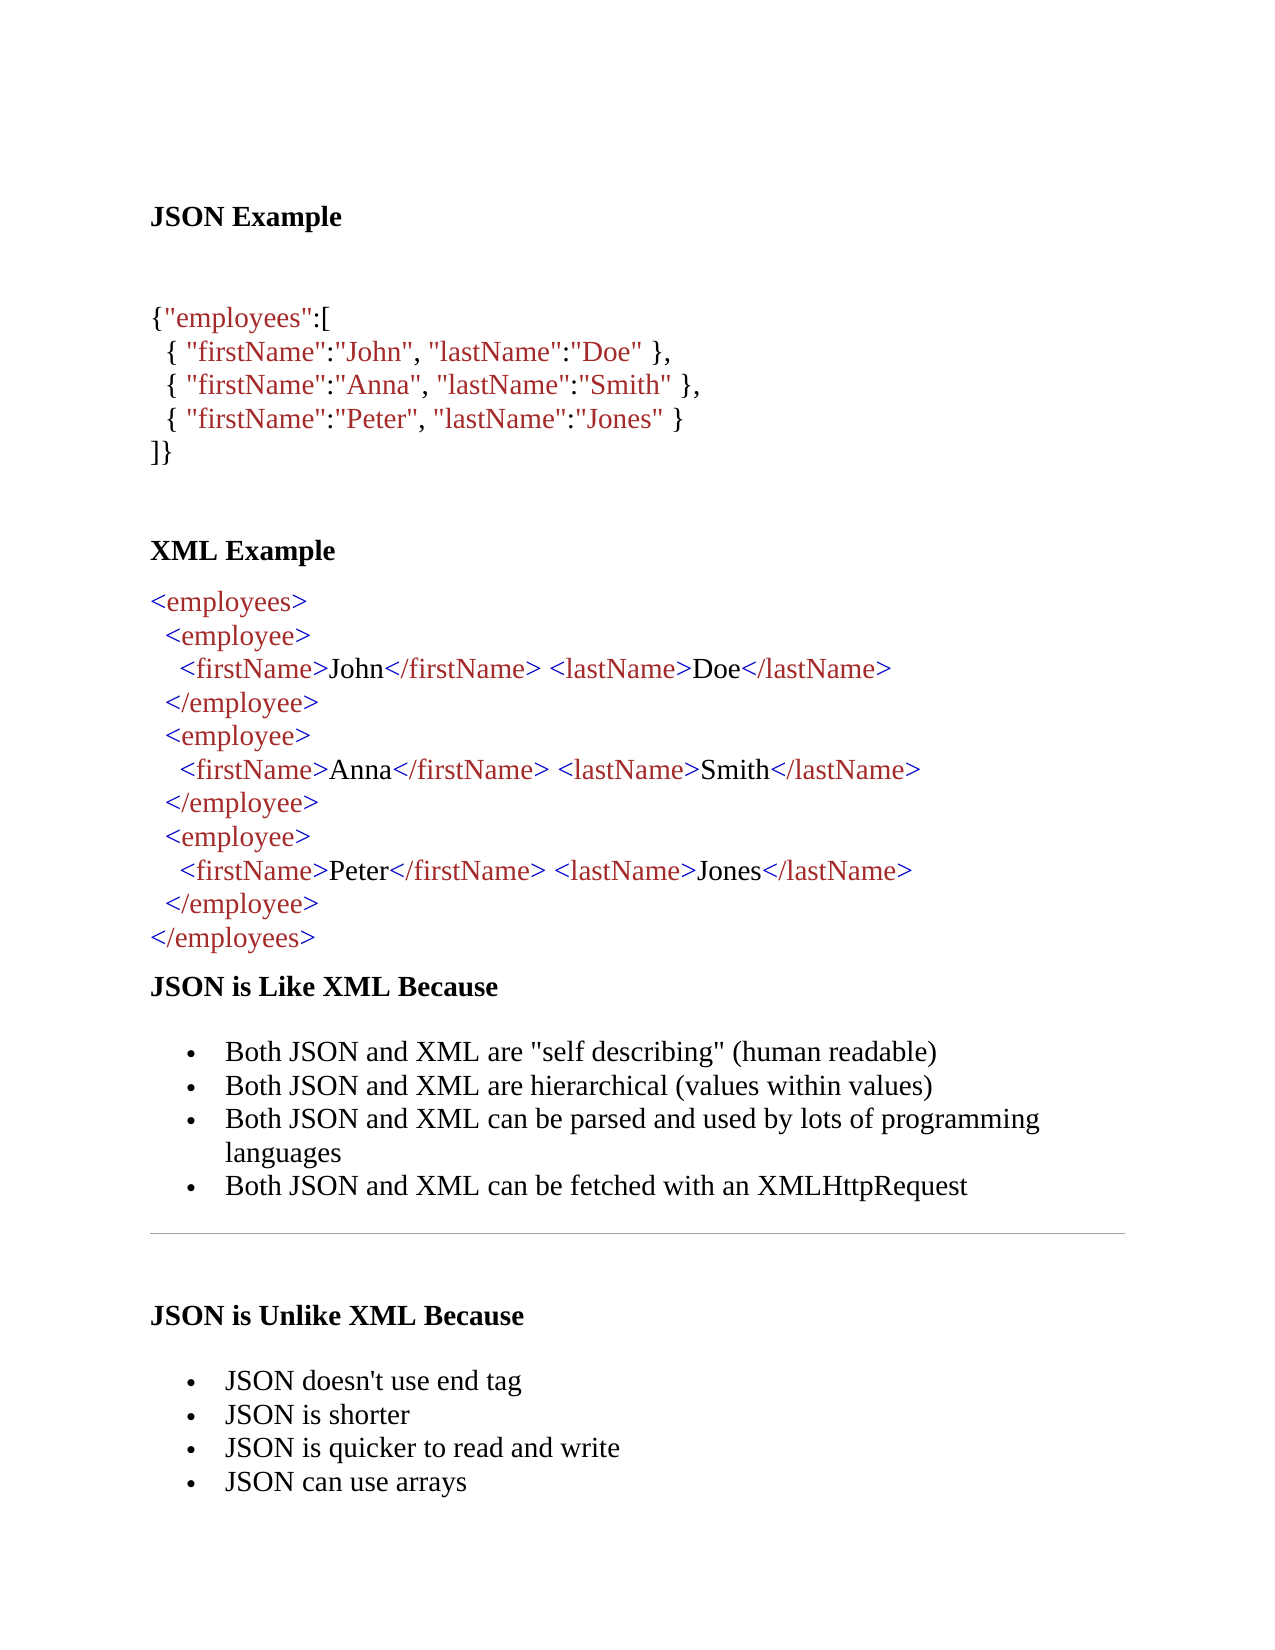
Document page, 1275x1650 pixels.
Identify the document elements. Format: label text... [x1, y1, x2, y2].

list Both JSON and XML are "self describing" (human readable) [187, 1034, 1125, 1068]
list Both JSON and XML can be fetched with an XMLHttpRequest [187, 1168, 1125, 1202]
subtitle JSON is Like XML Because [150, 969, 1125, 1002]
list JSON doesn't use end tag [187, 1363, 1125, 1397]
list Both JSON and XML can be parsed and used by lots of programming languages [187, 1101, 1125, 1168]
list Both JSON and XML are hierarchical (values within values) [187, 1068, 1125, 1101]
subtitle XML Example [150, 533, 1125, 566]
text {"employees":[ { "firstName":"John", "lastName":"Doe" }, { "firstName":"Anna", "lastName":"Smith" }, { "firstName":"Peter", "lastName":"Jones" } ]} [174, 300, 1125, 468]
list JSON is quicker to read and write [187, 1431, 1125, 1464]
subtitle JSON Example [150, 199, 1125, 233]
subtitle JSON is Unlike XML Because [150, 1298, 1125, 1332]
text <employees> <employee> <firstName>John</firstName> <lastName>Doe</lastName> </employee> <employee> <firstName>Anna</firstName> <lastName>Smith</lastName> </employee> <employee> <firstName>Peter</firstName> <lastName>Jones</lastName> </employee> </employees> [150, 584, 1125, 953]
list JSON can use arrays [187, 1464, 1125, 1498]
list JSON is shorter [187, 1397, 1125, 1431]
